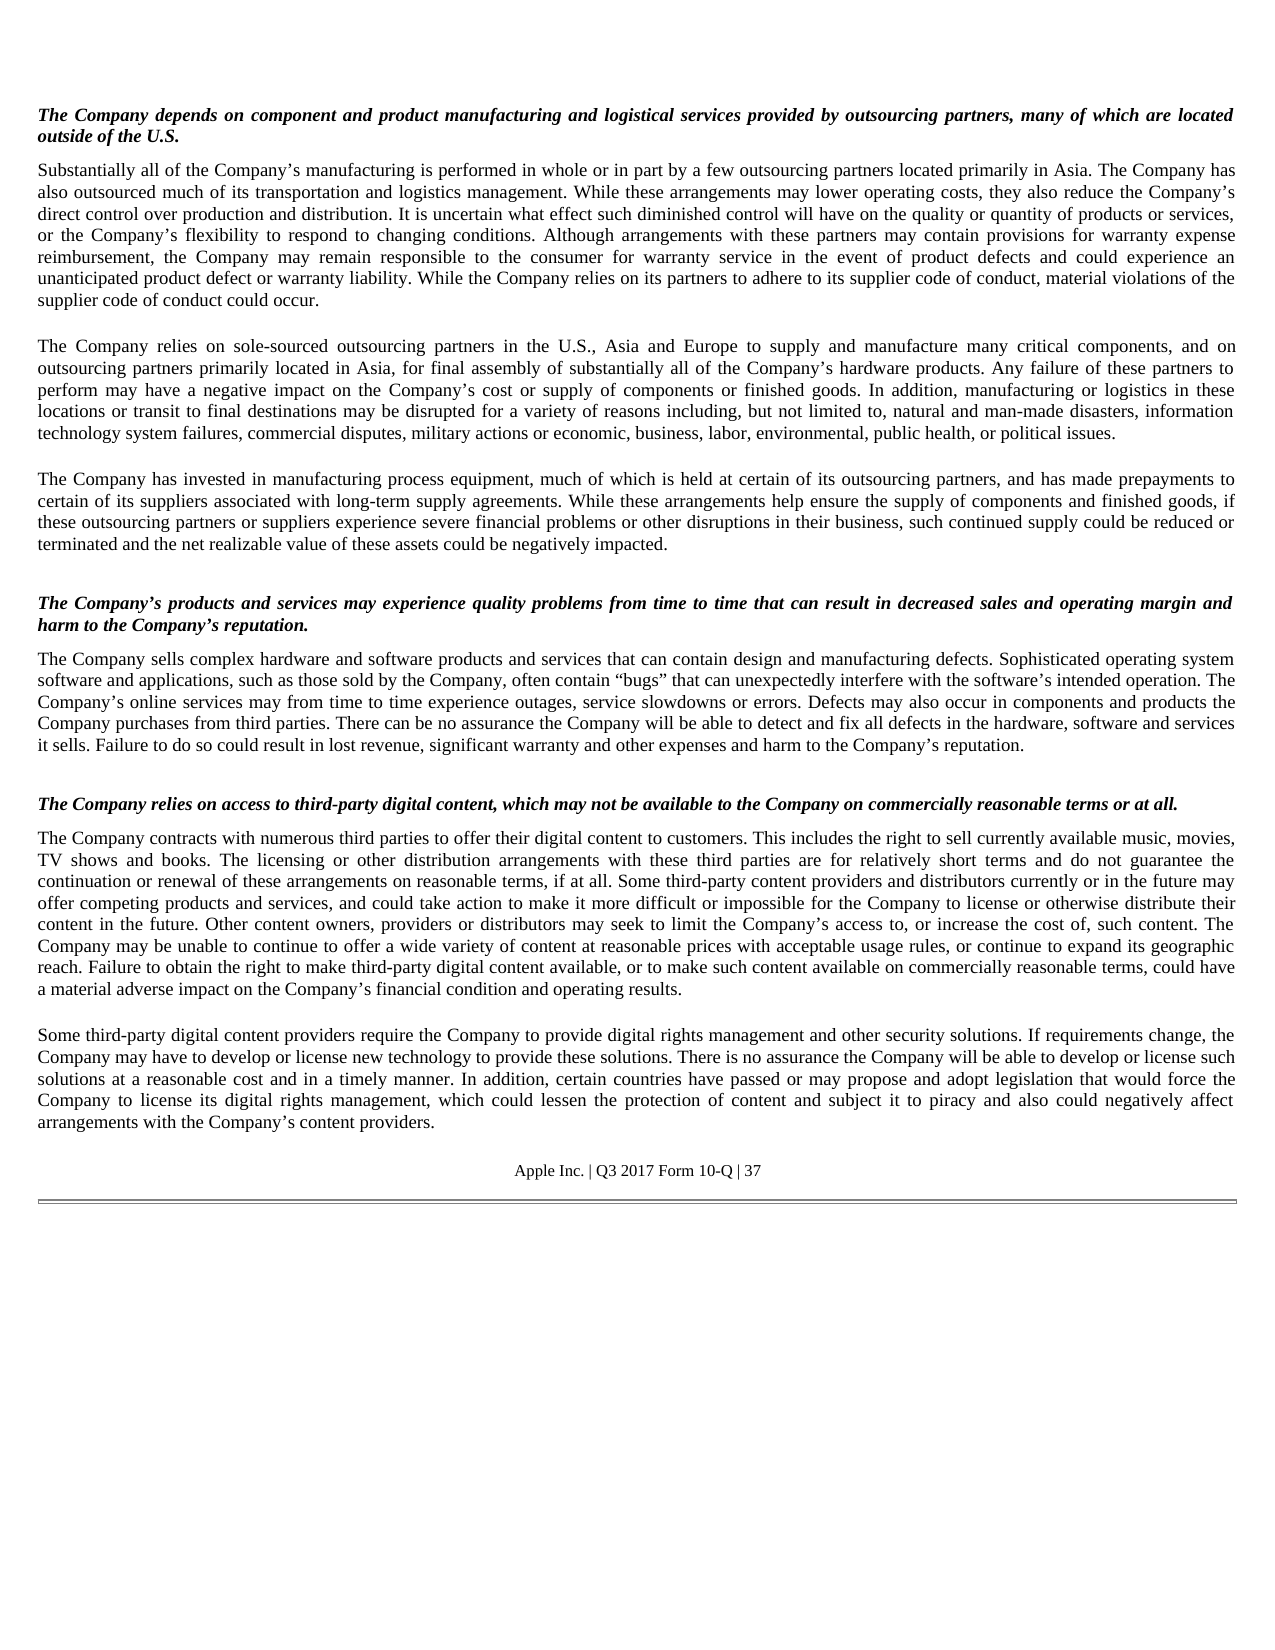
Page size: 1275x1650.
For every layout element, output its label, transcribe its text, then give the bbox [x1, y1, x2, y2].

text The Company contracts with numerous third parties to offer their digital content to customers. This includes the right to sell currently available music, movies, TV shows and books. The licensing or other distribution arrangements with these third parties are for relatively short terms and do not guarantee the continuation or renewal of these arrangements on reasonable terms, if at all. Some third-party content providers and distributors currently or in the future may offer competing products and services, and could take action to make it more difficult or impossible for the Company to license or otherwise distribute their content in the future. Other content owners, providers or distributors may seek to limit the Company’s access to, or increase the cost of, such content. The Company may be unable to continue to offer a wide variety of content at reasonable prices with acceptable usage rules, or continue to expand its geographic reach. Failure to obtain the right to make third-party digital content available, or to make such content available on commercially reasonable terms, could have a material adverse impact on the Company’s financial condition and operating results. [37, 827, 1237, 999]
text The Company sells complex hardware and software products and services that can contain design and manufacturing defects. Sophisticated operating system software and applications, such as those sold by the Company, often contain “bugs” that can unexpectedly interfere with the software’s intended operation. The Company’s online services may from time to time experience outages, service slowdowns or errors. Defects may also occur in components and products the Company purchases from third parties. There can be no assurance the Company will be able to detect and fix all defects in the hardware, software and services it sells. Failure to do so could result in lost revenue, significant warranty and other expenses and harm to the Company’s reputation. [37, 647, 1237, 755]
text Substantially all of the Company’s manufacturing is performed in whole or in part by a few outsourcing partners located primarily in Asia. The Company has also outsourced much of its transportation and logistics management. While these arrangements may lower operating costs, they also reduce the Company’s direct control over production and distribution. It is uncertain what effect such diminished control will have on the quality or quantity of products or services, or the Company’s flexibility to respond to changing conditions. Although arrangements with these partners may contain provisions for warranty expense reimbursement, the Company may remain responsible to the consumer for warranty service in the event of product defects and could experience an unanticipated product defect or warranty liability. While the Company relies on its partners to adhere to its supplier code of conduct, material violations of the supplier code of conduct could occur. [37, 159, 1237, 310]
text The Company’s products and services may experience quality problems from time to time that can result in decreased sales and operating margin and harm to the Company’s reputation. [37, 592, 1237, 635]
text The Company relies on sole-sourced outsourcing partners in the U.S., Asia and Europe to supply and manufacture many critical components, and on outsourcing partners primarily located in Asia, for final assembly of substantially all of the Company’s hardware products. Any failure of these partners to perform may have a negative impact on the Company’s cost or supply of components or finished goods. In addition, manufacturing or logistics in these locations or transit to final destinations may be disrupted for a variety of reasons including, but not limited to, natural and man-made disasters, information technology system failures, commercial disputes, military actions or economic, business, labor, environmental, public health, or political issues. [37, 335, 1237, 443]
text Apple Inc. | Q3 2017 Form 10-Q | 37 [37, 1161, 1237, 1180]
text Some third-party digital content providers require the Company to provide digital rights management and other security solutions. If requirements change, the Company may have to develop or license new technology to provide these solutions. There is no assurance the Company will be able to develop or license such solutions at a reasonable cost and in a timely manner. In addition, certain countries have passed or may propose and adopt legislation that would force the Company to license its digital rights management, which could lessen the protection of content and subject it to piracy and also could negatively affect arrangements with the Company’s content providers. [37, 1024, 1237, 1132]
text The Company has invested in manufacturing process equipment, much of which is held at certain of its outsourcing partners, and has made prepayments to certain of its suppliers associated with long-term supply agreements. While these arrangements help ensure the supply of components and finished goods, if these outsourcing partners or suppliers experience severe financial problems or other disruptions in their business, such continued supply could be reduced or terminated and the net realizable value of these assets could be negatively impacted. [37, 468, 1237, 554]
text The Company depends on component and product manufacturing and logistical services provided by outsourcing partners, many of which are located outside of the U.S. [37, 104, 1237, 147]
text The Company relies on access to third-party digital content, which may not be available to the Company on commercially reasonable terms or at all. [37, 793, 1237, 814]
